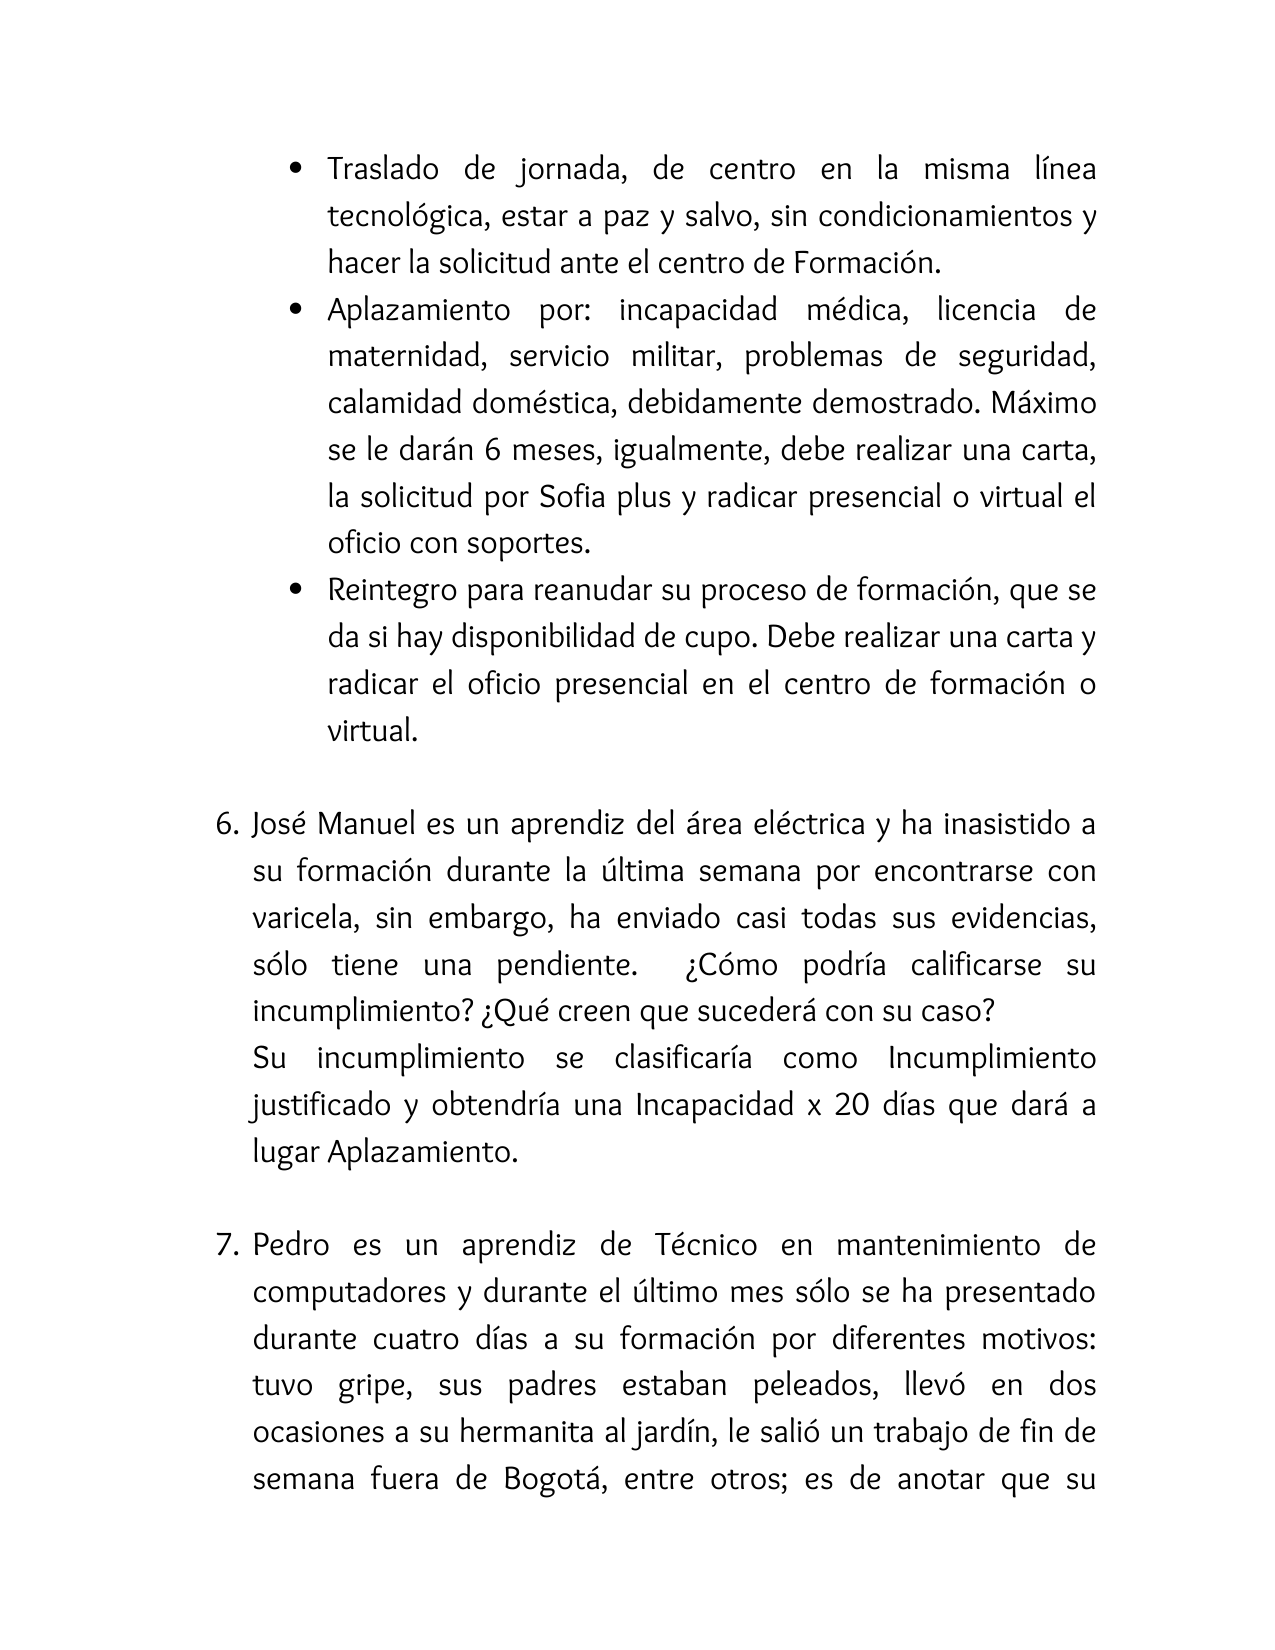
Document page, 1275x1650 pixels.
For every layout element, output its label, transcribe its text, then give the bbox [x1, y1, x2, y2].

text Su incumplimiento se clasificaría como Incumplimiento justificado y obtendría una Incapacidad x 20 días que dará a lugar Aplazamiento. [252, 1036, 1098, 1171]
list José Manuel es un aprendiz del área eléctrica y ha inasistido a su formación durante la última semana por encontrarse con varicela, sin embargo, ha enviado casi todas sus evidencias, sólo tiene una pendiente. ¿Cómo podría calificarse su incumplimiento? ¿Qué creen que sucederá con su caso? [215, 802, 1098, 1030]
list Traslado de jornada, de centro en la misma línea tecnológica, estar a paz y salvo, sin condicionamientos y hacer la solicitud ante el centro de Formación. [290, 148, 1098, 282]
list Reintegro para reanudar su proceso de formación, que se da si hay disponibilidad de cupo. Debe realizar una carta y radicar el oficio presencial en el centro de formación o virtual. [290, 568, 1098, 749]
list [215, 1223, 1098, 1498]
list Aplazamiento por: incapacidad médica, licencia de maternidad, servicio militar, problemas de seguridad, calamidad doméstica, debidamente demostrado. Máximo se le darán 6 meses, igualmente, debe realizar una carta, la solicitud por Sofia plus y radicar presencial o virtual el oficio con soportes. [290, 288, 1098, 562]
